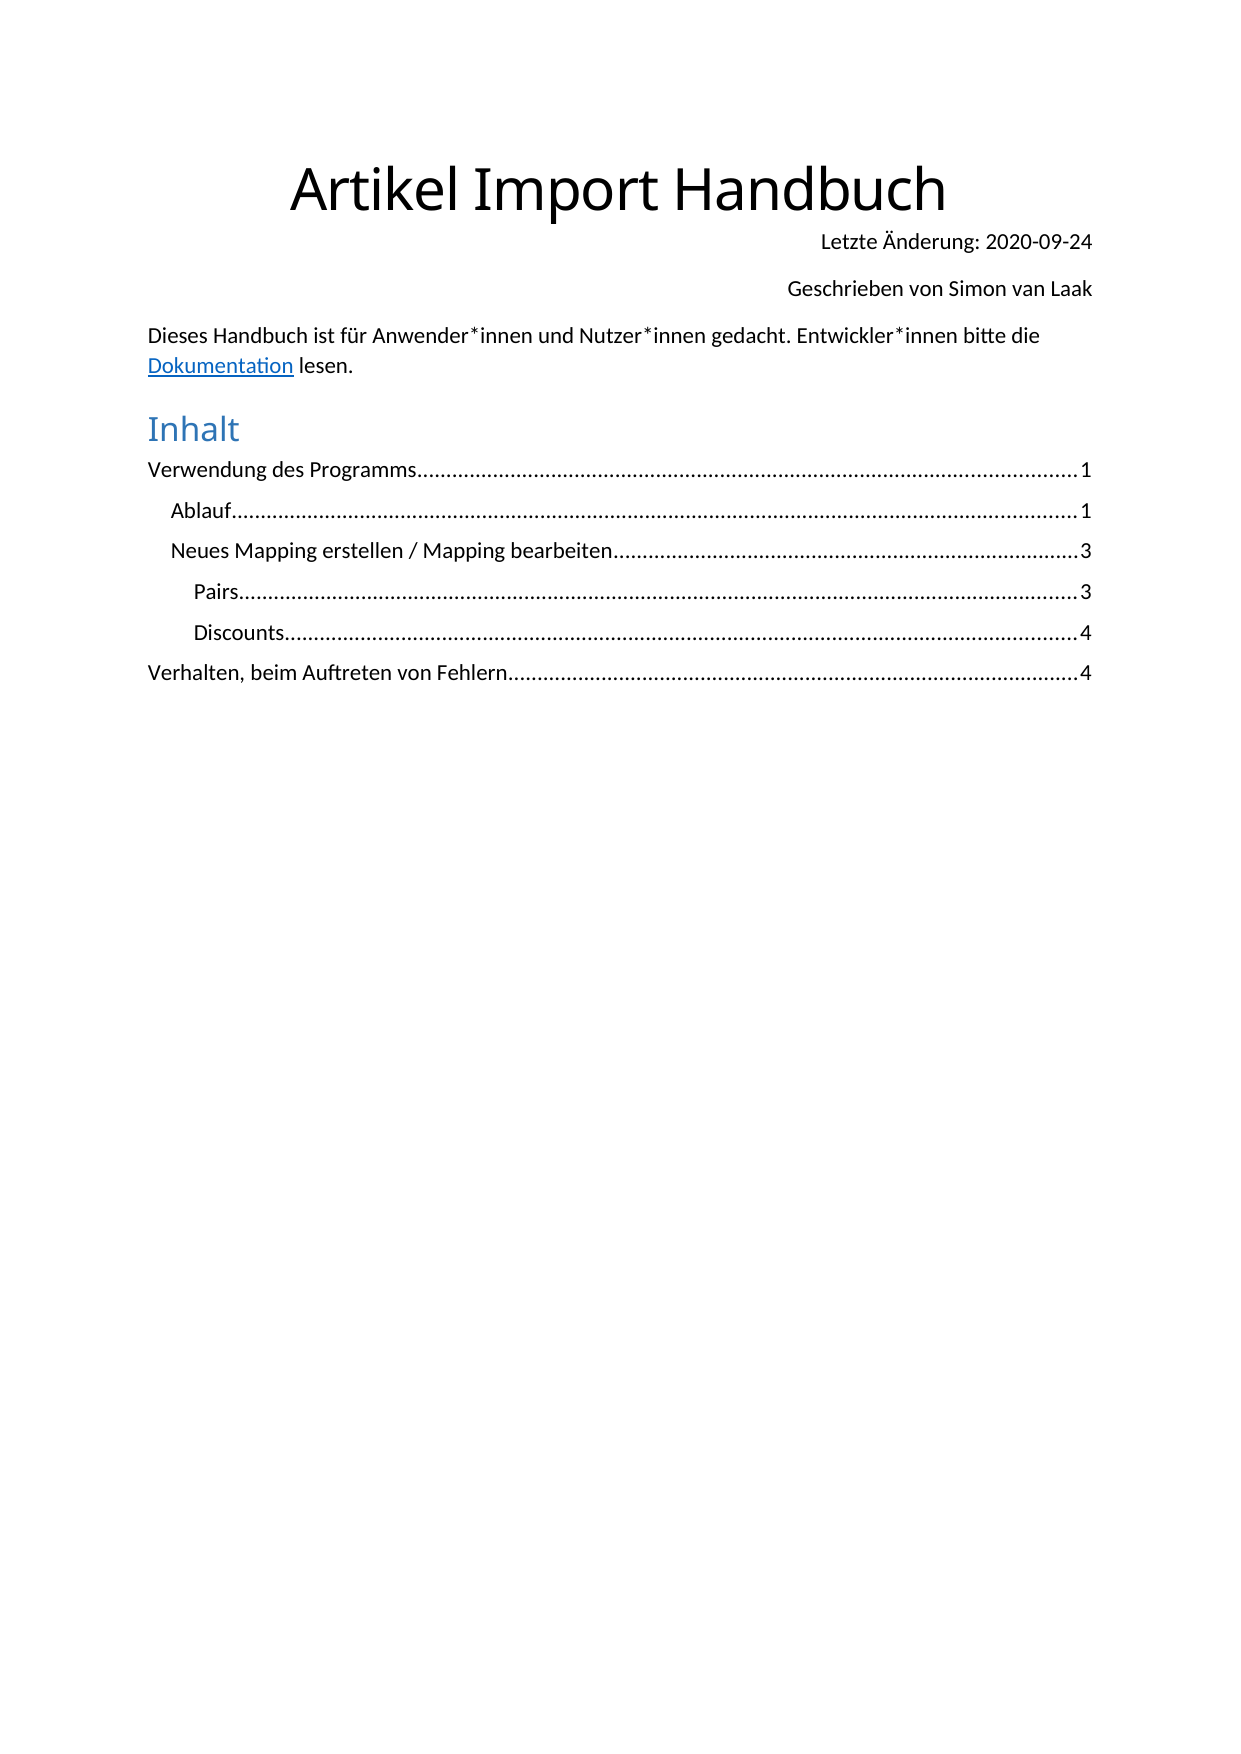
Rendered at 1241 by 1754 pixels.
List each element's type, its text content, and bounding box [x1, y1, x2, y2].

title Artikel Import Handbuch [148, 148, 1093, 227]
text Letzte Änderung: 2020-09-24 [148, 227, 1093, 255]
text Geschrieben von Simon van Laak [148, 274, 1093, 302]
text Dieses Handbuch ist für Anwender*innen und Nutzer*innen gedacht. Entwickler*innen bitte die Dokumentation lesen. [148, 321, 1093, 379]
